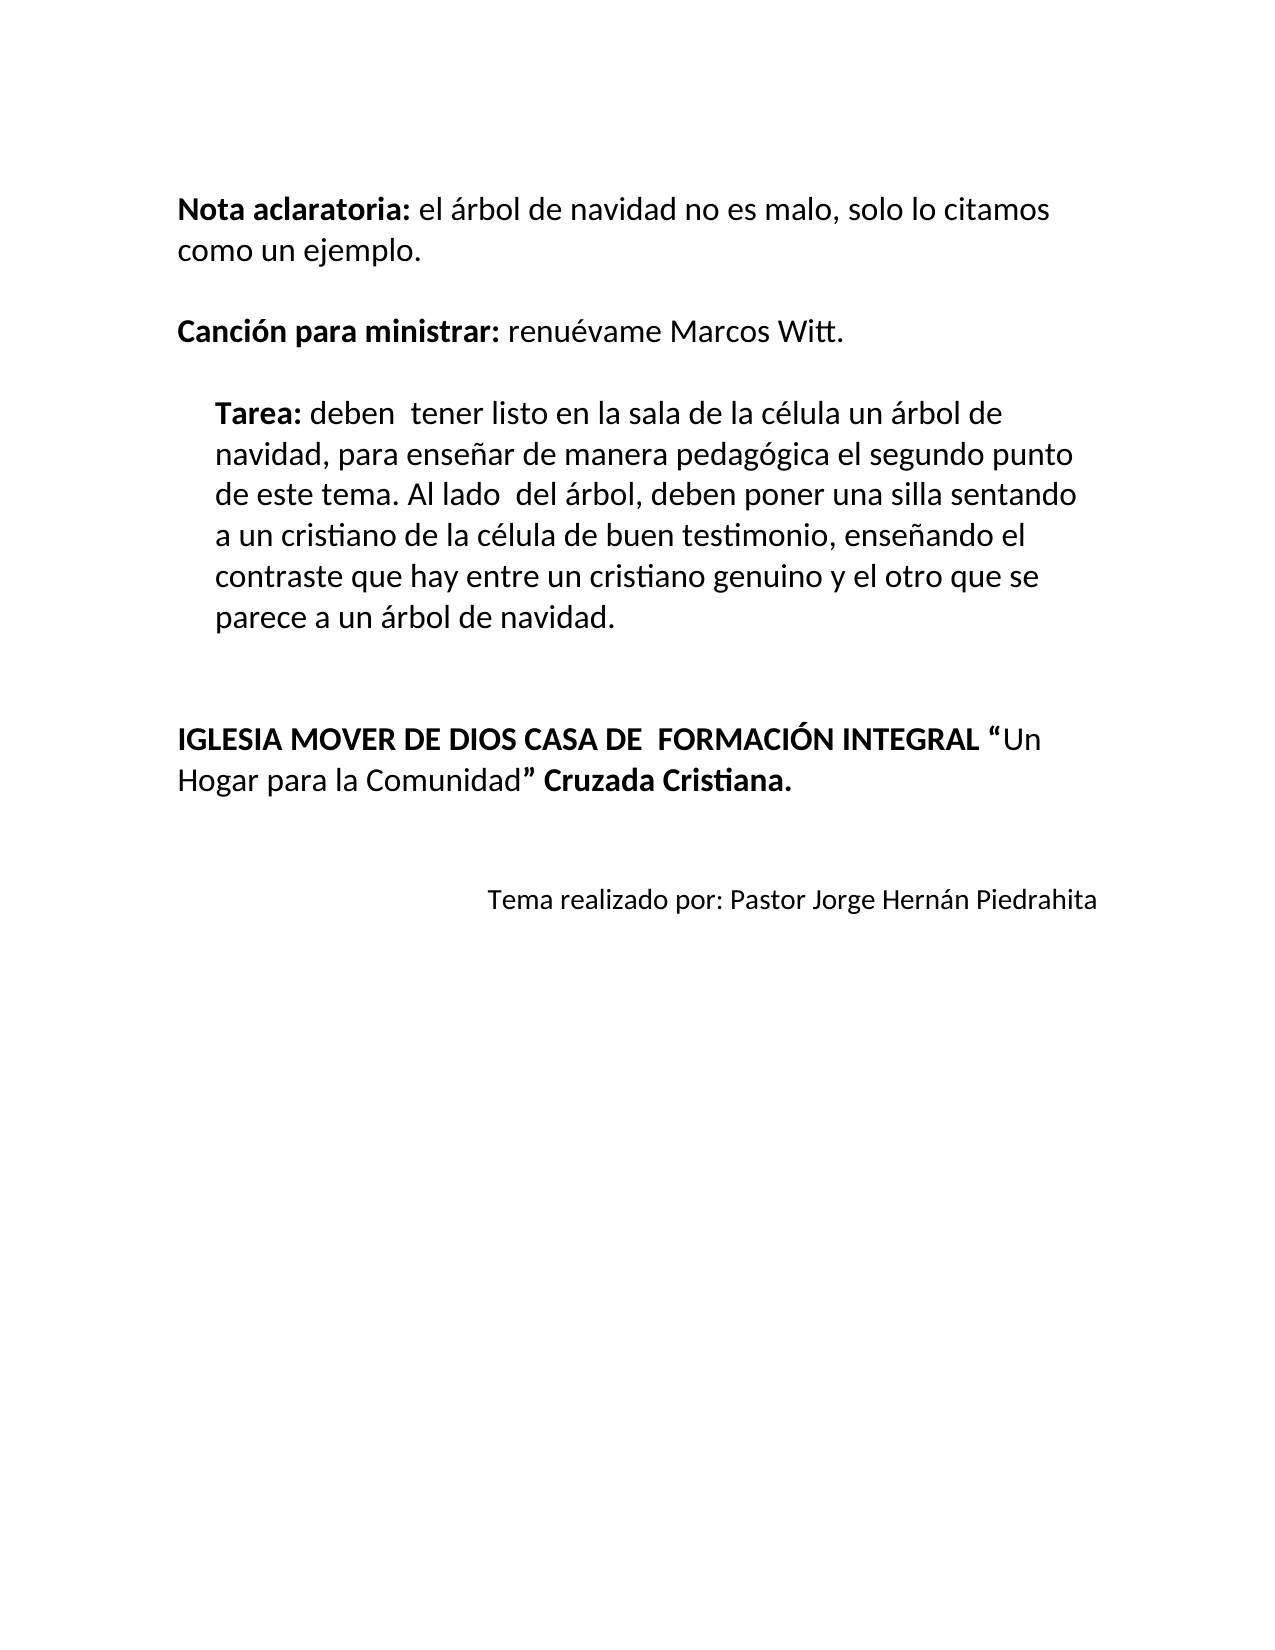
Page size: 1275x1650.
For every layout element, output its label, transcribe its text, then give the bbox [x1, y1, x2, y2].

text Canción para ministrar: renuévame Marcos Witt. [177, 311, 1098, 351]
text IGLESIA MOVER DE DIOS CASA DE FORMACIÓN INTEGRAL “Un Hogar para la Comunidad” Cruzada Cristiana. [177, 718, 1098, 799]
text Tema realizado por: Pastor Jorge Hernán Piedrahita [177, 881, 1098, 916]
text Nota aclaratoria: el árbol de navidad no es malo, solo lo citamos como un ejemplo. [177, 188, 1098, 270]
text Tarea: deben tener listo en la sala de la célula un árbol de navidad, para enseñar de manera pedagógica el segundo punto de este tema. Al lado del árbol, deben poner una silla sentando a un cristiano de la célula de buen testimonio, enseñando el contraste que hay entre un cristiano genuino y el otro que se parece a un árbol de navidad. [215, 392, 1098, 636]
